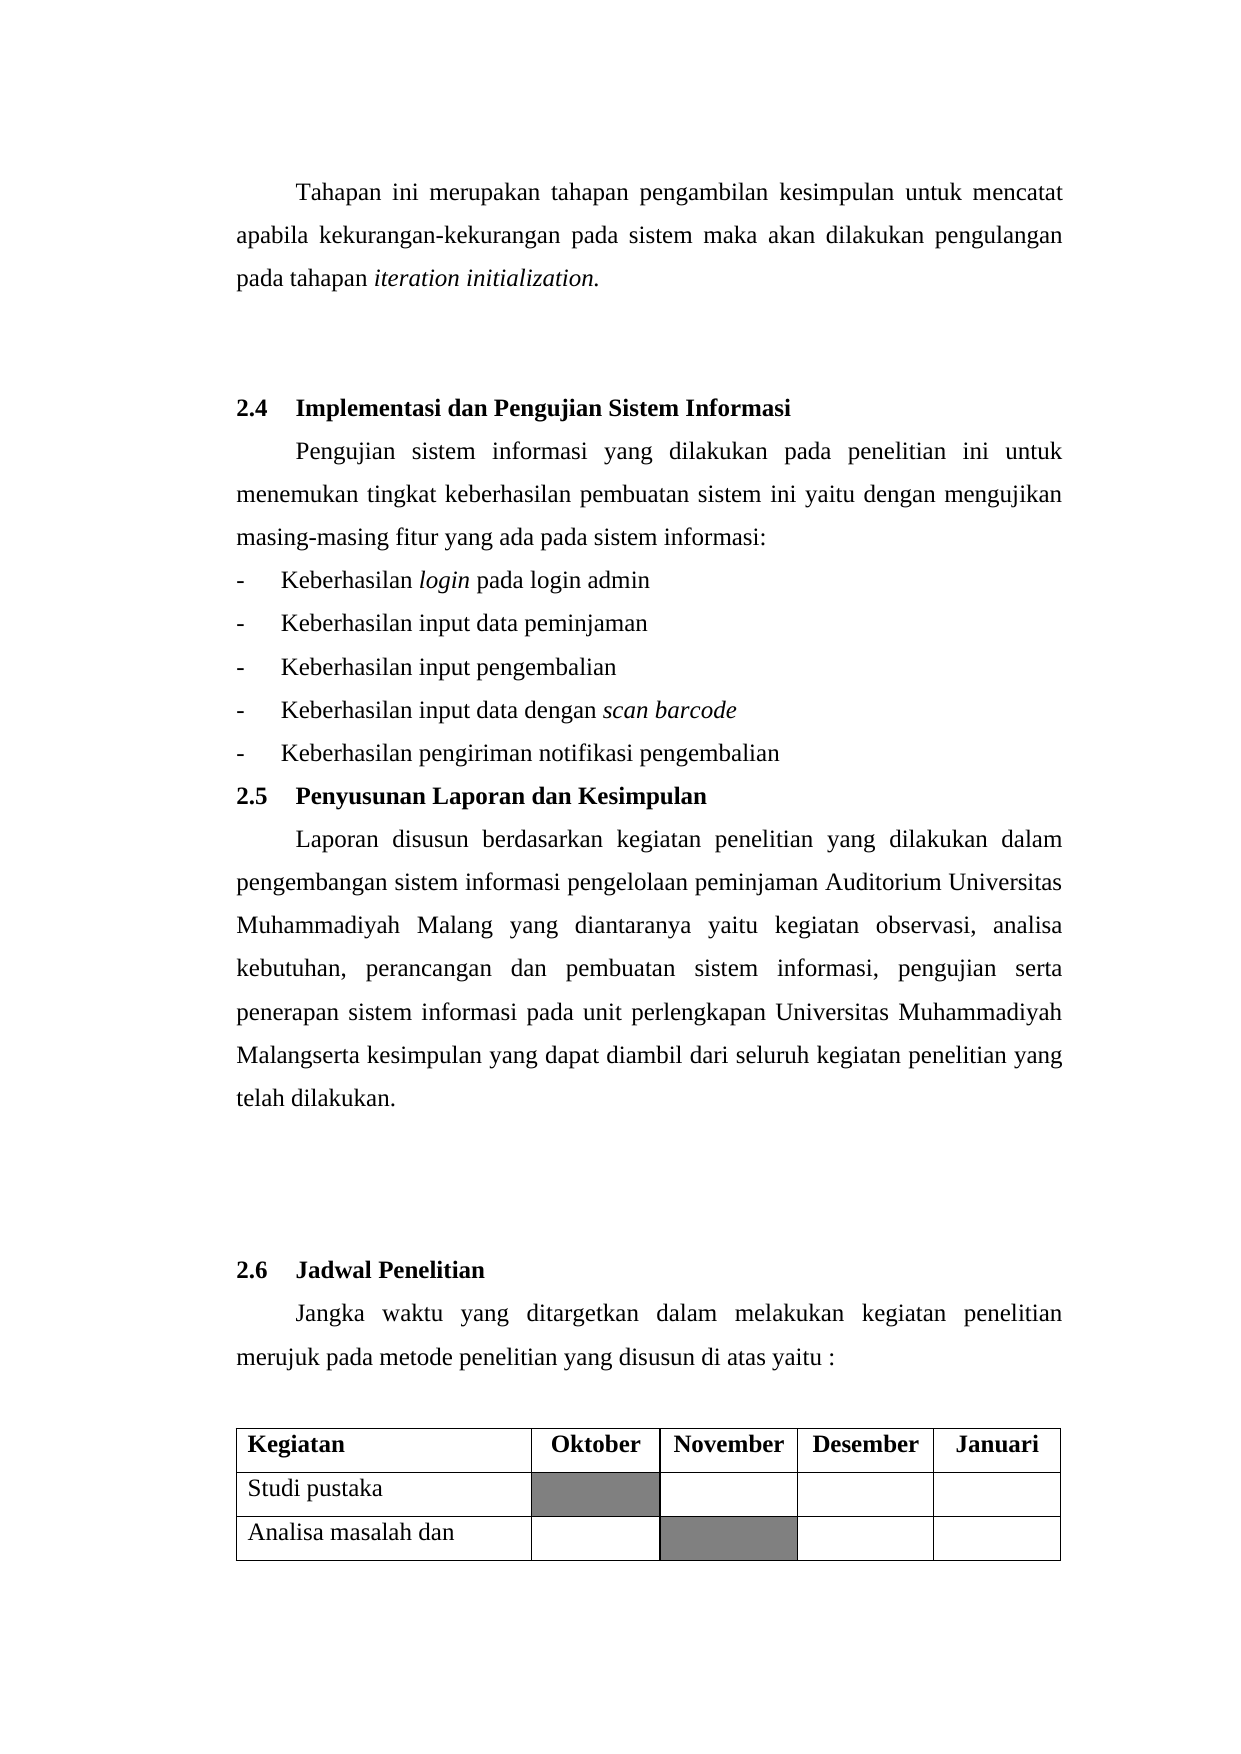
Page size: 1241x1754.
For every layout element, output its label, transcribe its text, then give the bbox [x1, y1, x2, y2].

list Keberhasilan input data dengan scan barcode [236, 695, 1063, 723]
table_cell [798, 1473, 933, 1516]
table_cell [661, 1473, 797, 1516]
table_cell [661, 1517, 797, 1560]
list Keberhasilan input pengembalian [236, 652, 1063, 680]
table_header Oktober [532, 1429, 659, 1472]
list Keberhasilan login pada login admin [236, 565, 1063, 594]
list Keberhasilan input data peminjaman [236, 608, 1063, 637]
table_cell [934, 1517, 1060, 1560]
table_header Januari [934, 1429, 1060, 1472]
list Implementasi dan Pengujian Sistem Informasi [236, 393, 1063, 422]
list Penyusunan Laporan dan Kesimpulan [236, 781, 1063, 810]
table_header Desember [798, 1429, 933, 1472]
list Jadwal Penelitian [236, 1255, 1063, 1284]
text Tahapan ini merupakan tahapan pengambilan kesimpulan untuk mencatat apabila kekurangan-kekurangan pada sistem maka akan dilakukan pengulangan pada tahapan iteration initialization. [236, 177, 1063, 292]
table_header November [661, 1429, 797, 1472]
table_cell [532, 1517, 659, 1560]
table_header Kegiatan [237, 1429, 531, 1472]
table_cell [934, 1473, 1060, 1516]
table_cell [532, 1473, 659, 1516]
table_cell [798, 1517, 933, 1560]
text Jangka waktu yang ditargetkan dalam melakukan kegiatan penelitian merujuk pada metode penelitian yang disusun di atas yaitu : [236, 1298, 1063, 1370]
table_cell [237, 1517, 531, 1560]
list Pengujian sistem informasi yang dilakukan pada penelitian ini untuk menemukan tingkat keberhasilan pembuatan sistem ini yaitu dengan mengujikan masing-masing fitur yang ada pada sistem informasi: [236, 436, 1063, 551]
list Keberhasilan pengiriman notifikasi pengembalian [236, 738, 1063, 767]
list Laporan disusun berdasarkan kegiatan penelitian yang dilakukan dalam pengembangan sistem informasi pengelolaan peminjaman Auditorium Universitas Muhammadiyah Malang yang diantaranya yaitu kegiatan observasi, analisa kebutuhan, perancangan dan pembuatan sistem informasi, pengujian serta penerapan sistem informasi pada unit perlengkapan Universitas Muhammadiyah Malangserta kesimpulan yang dapat diambil dari seluruh kegiatan penelitian yang telah dilakukan. [236, 824, 1063, 1112]
table_cell Studi pustaka [237, 1473, 531, 1516]
